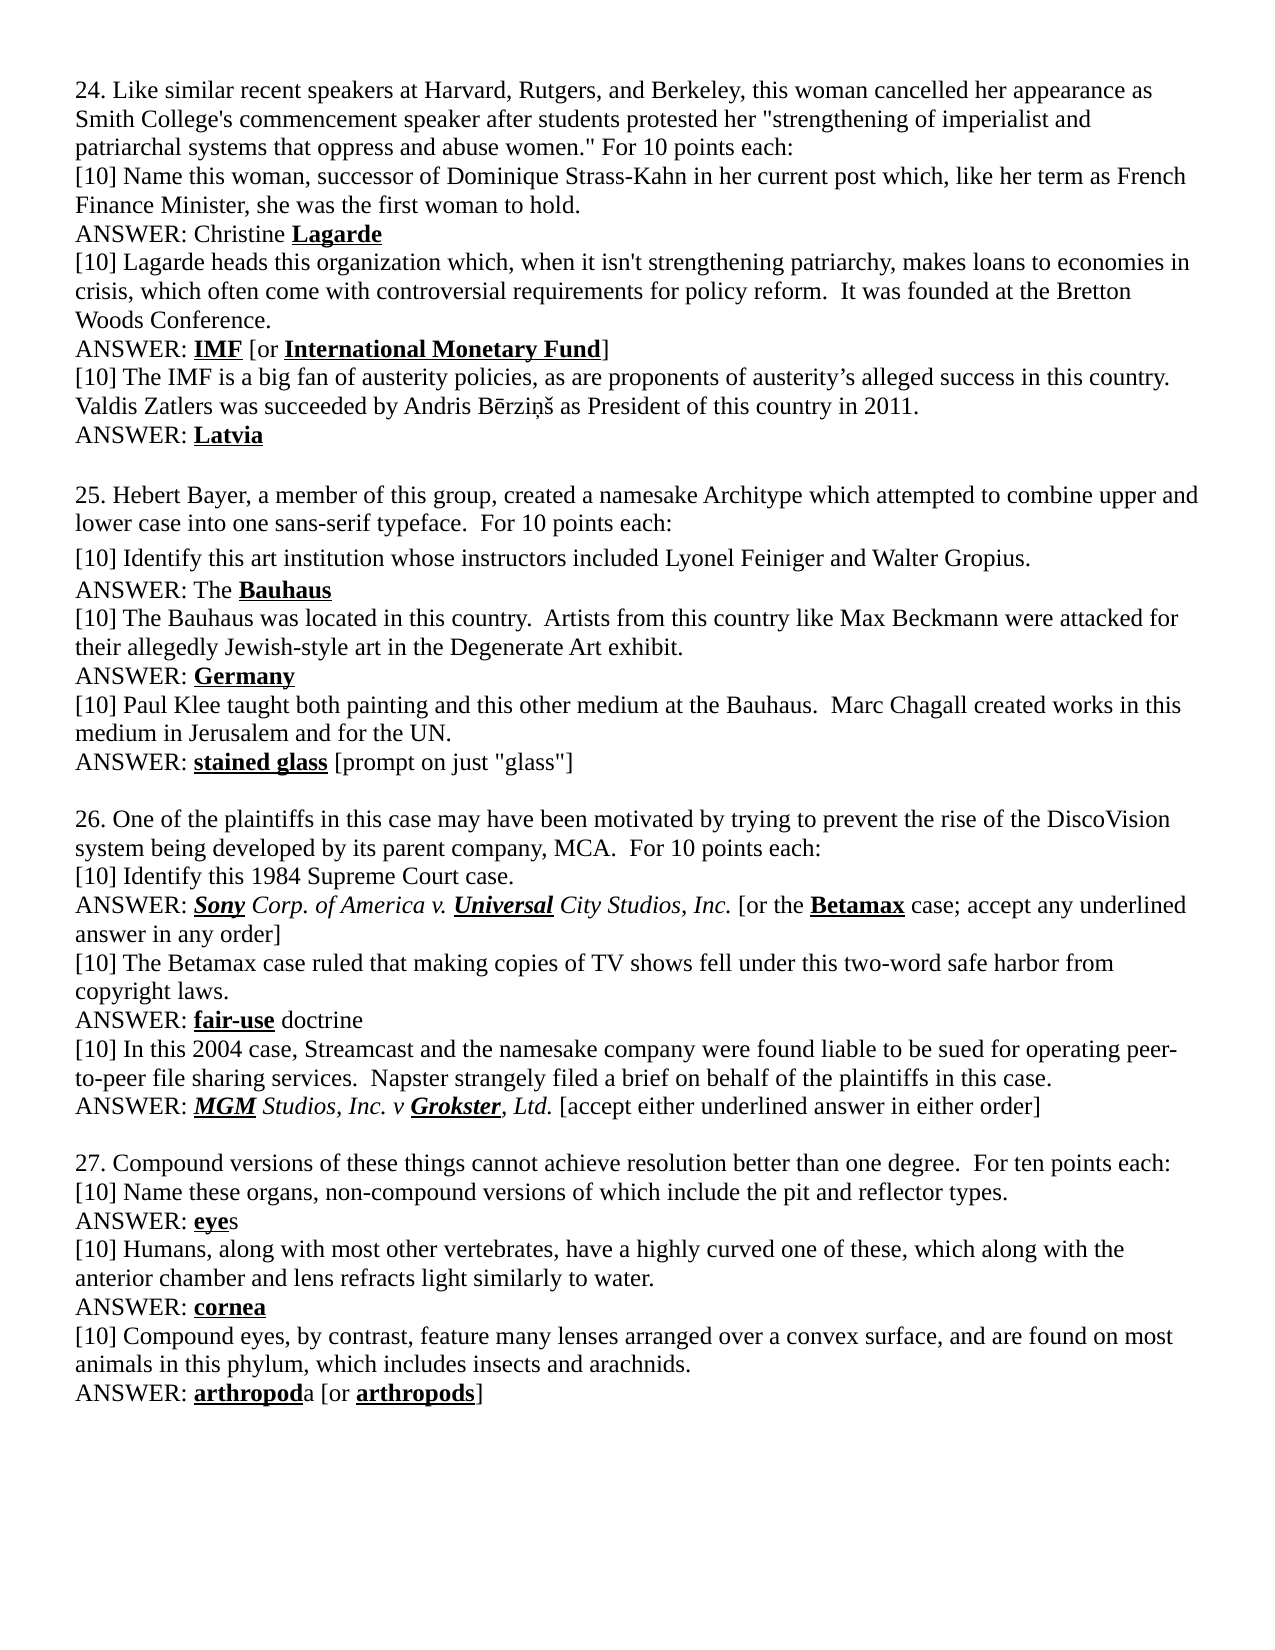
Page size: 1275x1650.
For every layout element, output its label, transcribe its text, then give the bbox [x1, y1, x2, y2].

text [10] In this 2004 case, Streamcast and the namesake company were found liable to be sued for operating peer-to-peer file sharing services. Napster strangely filed a brief on behalf of the plaintiffs in this case. [75, 1034, 1200, 1091]
text 25. Hebert Bayer, a member of this group, created a namesake Architype which attempted to combine upper and lower case into one sans-serif typeface. For 10 points each: [75, 480, 1200, 537]
text ANSWER: cornea [75, 1292, 1200, 1321]
text [10] Paul Klee taught both painting and this other medium at the Bauhaus. Marc Chagall created works in this medium in Jerusalem and for the UN. [75, 690, 1200, 747]
text [10] Lagarde heads this organization which, when it isn't strengthening patriarchy, makes loans to economies in crisis, which often come with controversial requirements for policy reform. It was founded at the Bretton Woods Conference. [75, 247, 1200, 334]
text ANSWER: fair-use doctrine [75, 1005, 1200, 1034]
text ANSWER: MGM Studios, Inc. v Grokster, Ltd. [accept either underlined answer in either order] [75, 1091, 1200, 1120]
text 27. Compound versions of these things cannot achieve resolution better than one degree. For ten points each: [75, 1148, 1200, 1177]
text [10] Compound eyes, by contrast, feature many lenses arranged over a convex surface, and are found on most animals in this phylum, which includes insects and arachnids. [75, 1321, 1200, 1378]
text ANSWER: eyes [75, 1206, 1200, 1234]
text [10] Identify this 1984 Supreme Court case. [75, 861, 1200, 890]
text ANSWER: Sony Corp. of America v. Universal City Studios, Inc. [or the Betamax case; accept any underlined answer in any order] [75, 890, 1200, 948]
text ANSWER: IMF [or International Monetary Fund] [75, 334, 1200, 362]
text 26. One of the plaintiffs in this case may have been motivated by trying to prevent the rise of the DiscoVision system being developed by its parent company, MCA. For 10 points each: [75, 804, 1200, 861]
text [10] Name these organs, non-compound versions of which include the pit and reflector types. [75, 1177, 1200, 1206]
text [10] The IMF is a big fan of austerity policies, as are proponents of austerity’s alleged success in this country. Valdis Zatlers was succeeded by Andris Bērziņš as President of this country in 2011. [75, 362, 1200, 420]
text [10] Humans, along with most other vertebrates, have a highly curved one of these, which along with the anterior chamber and lens refracts light similarly to water. [75, 1234, 1200, 1292]
text ANSWER: Latvia [75, 420, 1200, 449]
text ANSWER: arthropoda [or arthropods] [75, 1378, 1200, 1407]
text [10] Name this woman, successor of Dominique Strass-Kahn in her current post which, like her term as French Finance Minister, she was the first woman to hold. [75, 161, 1200, 219]
text [10] The Betamax case ruled that making copies of TV shows fell under this two-word safe harbor from copyright laws. [75, 948, 1200, 1005]
text ANSWER: Germany [75, 661, 1200, 690]
text ANSWER: stained glass [prompt on just "glass"] [75, 747, 1200, 776]
text ANSWER: Christine Lagarde [75, 219, 1200, 247]
text ANSWER: The Bauhaus [75, 575, 1200, 603]
text [10] The Bauhaus was located in this country. Artists from this country like Max Beckmann were attacked for their allegedly Jewish-style art in the Degenerate Art exhibit. [75, 603, 1200, 661]
text 24. Like similar recent speakers at Harvard, Rutgers, and Berkeley, this woman cancelled her appearance as Smith College's commencement speaker after students protested her "strengthening of imperialist and patriarchal systems that oppress and abuse women." For 10 points each: [75, 75, 1200, 161]
text [10] Identify this art institution whose instructors included Lyonel Feiniger and Walter Gropius. [75, 543, 1200, 572]
